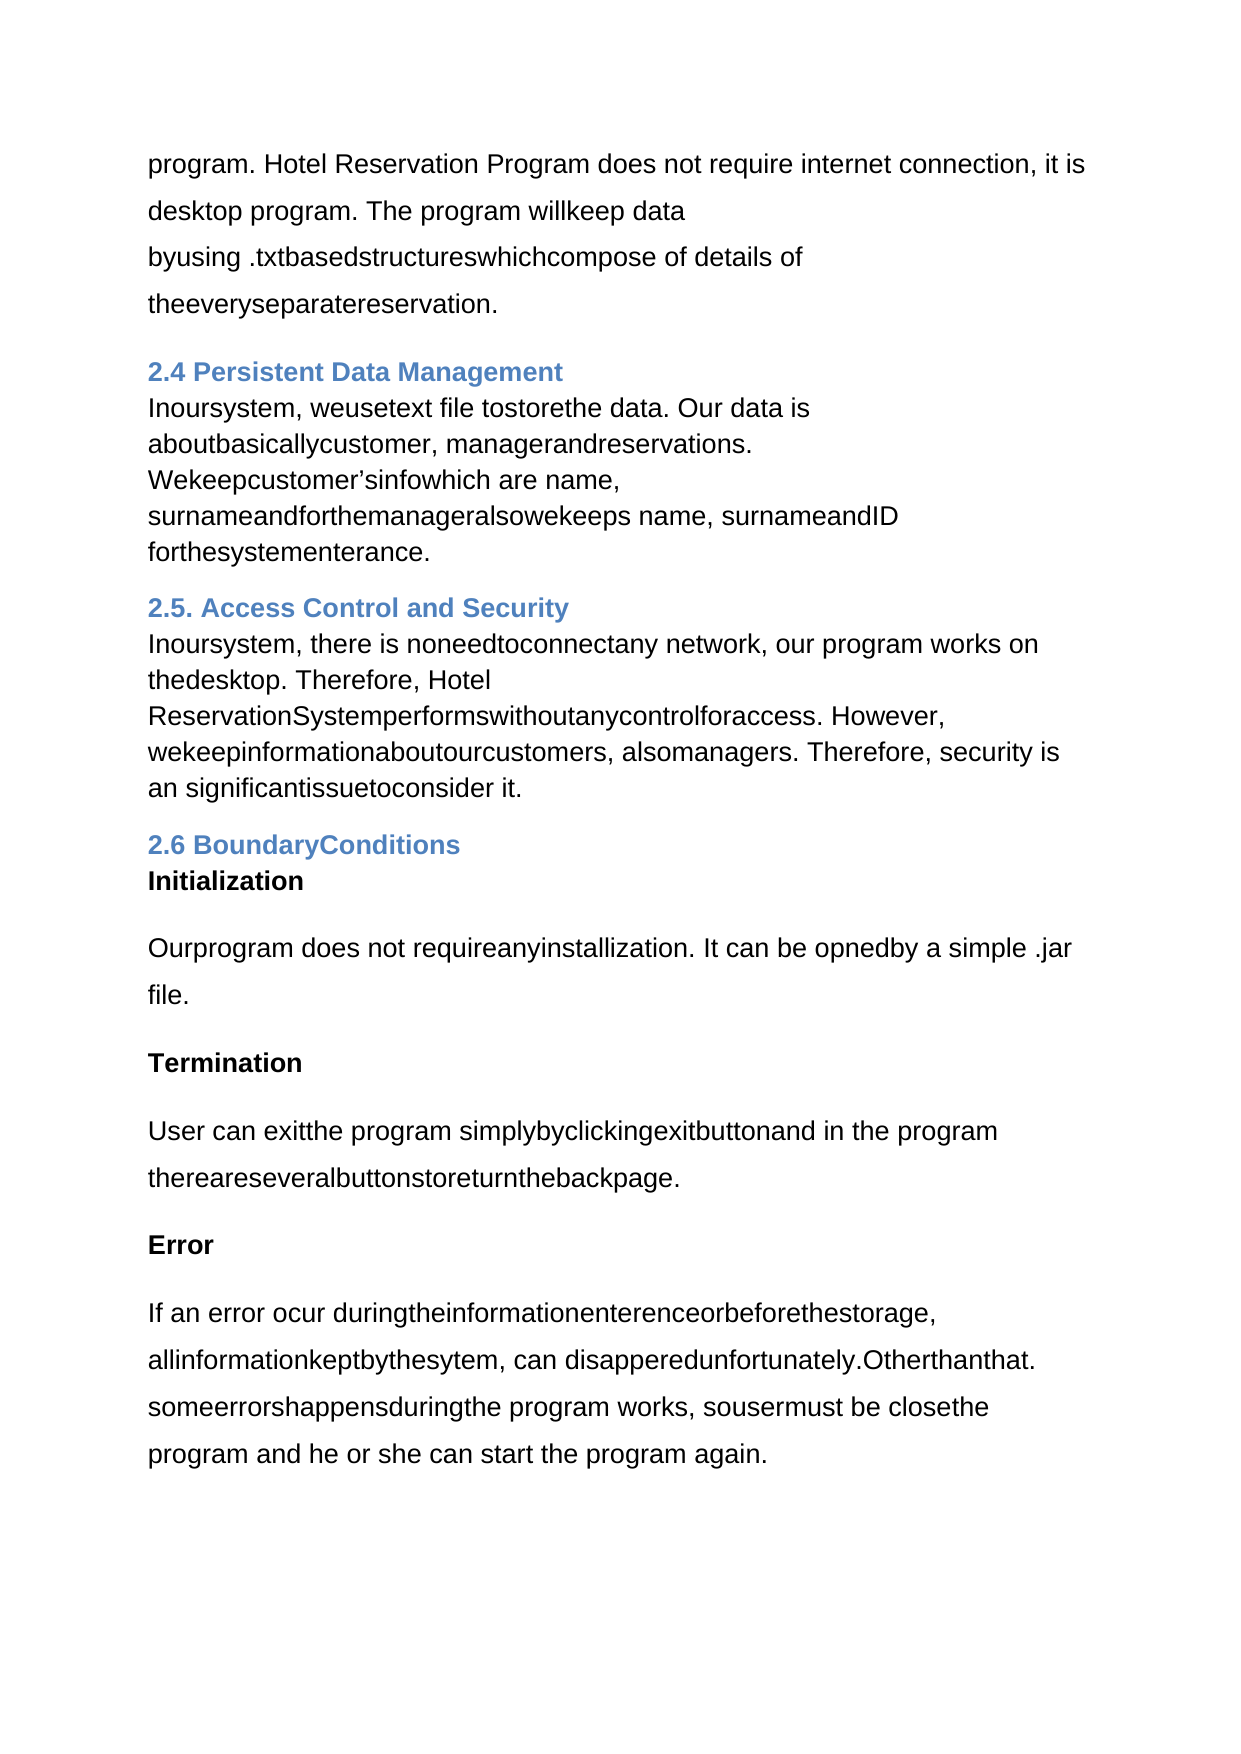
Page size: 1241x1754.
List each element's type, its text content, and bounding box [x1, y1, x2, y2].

subtitle 2.5. Access Control and Security [148, 592, 1093, 624]
text Inoursystem, there is noneedtoconnectany network, our program works on thedesktop. Therefore, Hotel ReservationSystemperformswithoutanycontrolforaccess. However, wekeepinformationaboutourcustomers, alsomanagers. Therefore, security is an significantissuetoconsider it. [148, 628, 1093, 803]
text User can exitthe program simplybyclickingexitbuttonand in the program thereareseveralbuttonstoreturnthebackpage. [148, 1115, 1093, 1193]
text Ourprogram does not requireanyinstallization. It can be opnedby a simple .jar file. [148, 932, 1093, 1011]
text Error [148, 1229, 1093, 1261]
text Initialization [148, 865, 1093, 896]
text If an error ocur duringtheinformationenterenceorbeforethestorage, allinformationkeptbythesytem, can disapperedunfortunately.Otherthanthat. someerrorshappensduringthe program works, sousermust be closethe program and he or she can start the program again. [148, 1297, 1093, 1469]
subtitle 2.6 BoundaryConditions [148, 829, 1093, 860]
text Inoursystem, weusetext file tostorethe data. Our data is aboutbasicallycustomer, managerandreservations. Wekeepcustomer’sinfowhich are name, surnameandforthemanageralsowekeeps name, surnameandID forthesystementerance. [148, 392, 1093, 567]
subtitle 2.4 Persistent Data Management [148, 356, 1093, 387]
text Termination [148, 1047, 1093, 1078]
